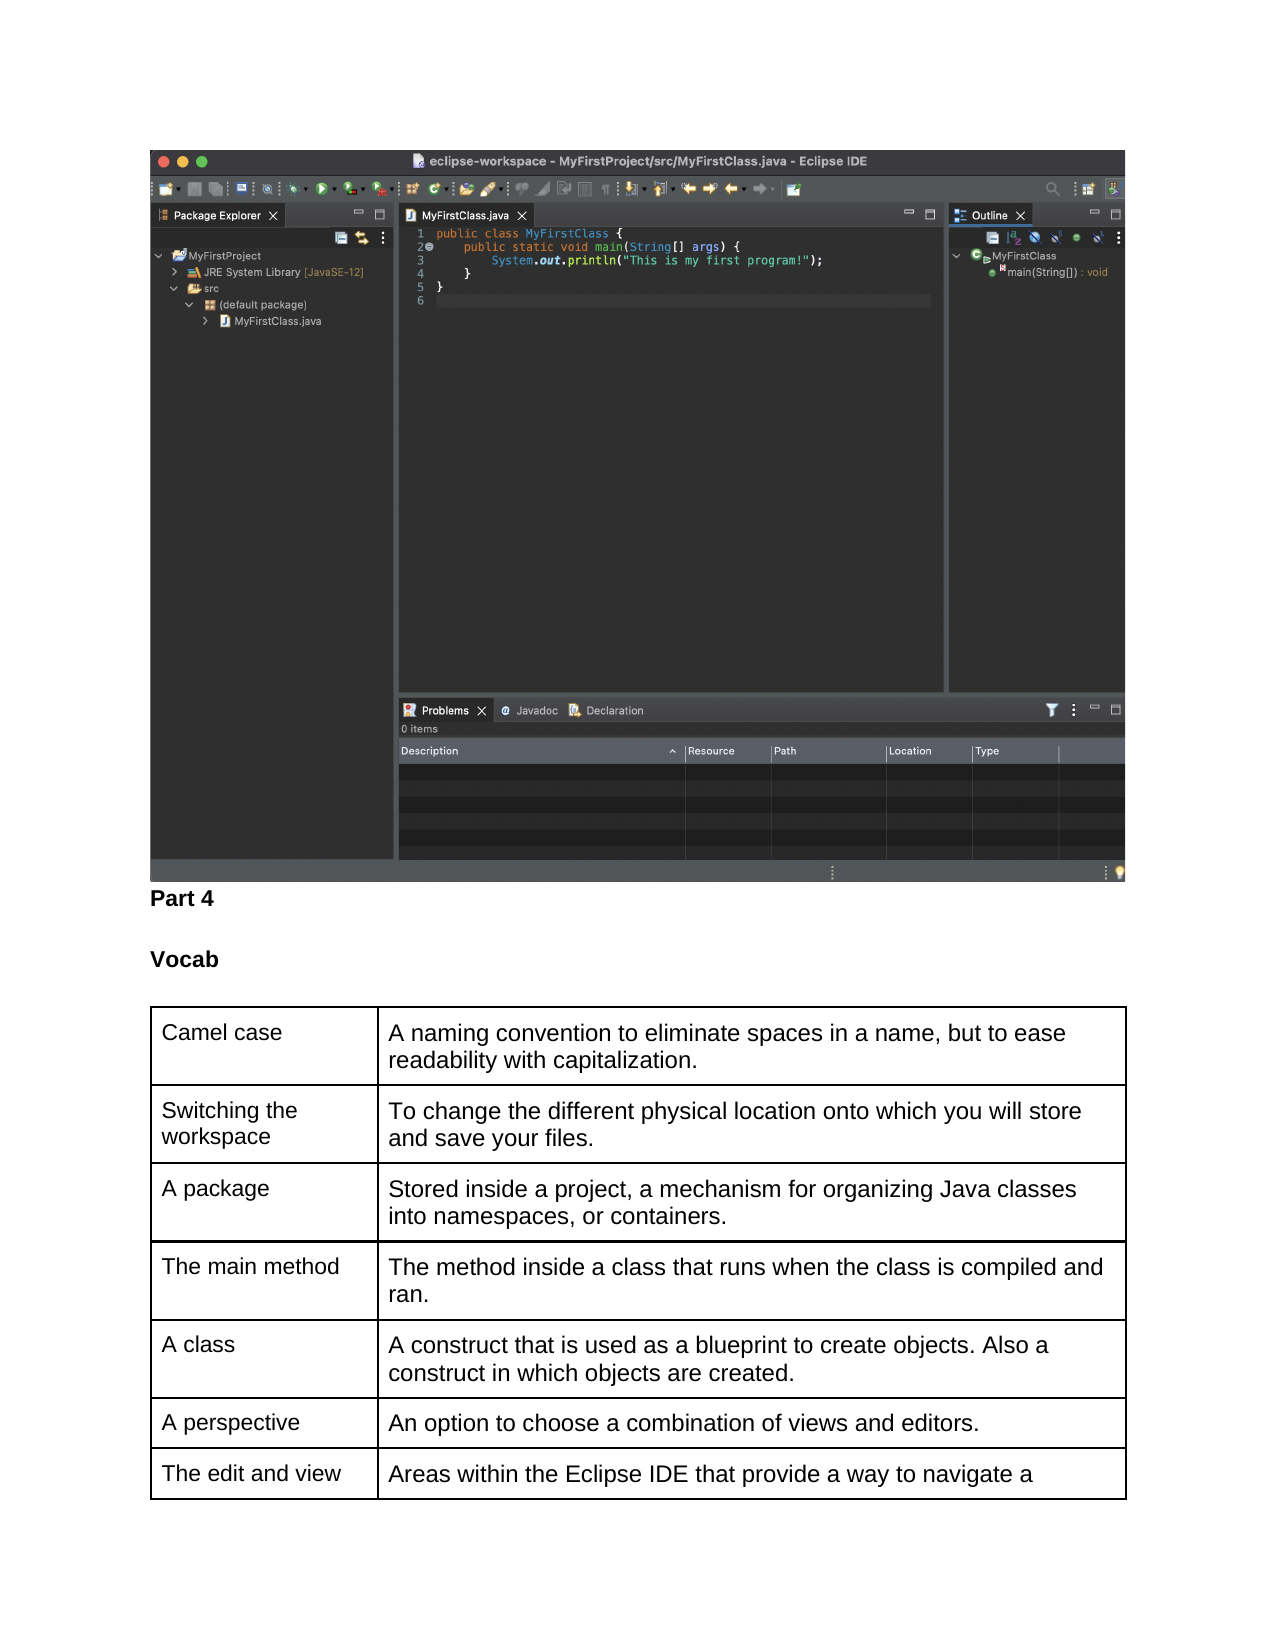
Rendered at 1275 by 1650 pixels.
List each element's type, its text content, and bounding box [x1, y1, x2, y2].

table_header A naming convention to eliminate spaces in a name, but to ease readability with capitalization. [379, 1008, 1125, 1084]
table_header Camel case [152, 1008, 377, 1084]
table_cell An option to choose a combination of views and editors. [379, 1399, 1125, 1447]
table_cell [152, 1449, 377, 1498]
table_cell Stored inside a project, a mechanism for organizing Java classes into namespaces, or containers. [379, 1164, 1125, 1240]
table_cell A construct that is used as a blueprint to create objects. Also a construct in which objects are created. [379, 1321, 1125, 1397]
text Part 4 [150, 885, 1125, 911]
table_cell Switching the workspace [152, 1086, 377, 1162]
table_cell The method inside a class that runs when the class is compiled and ran. [379, 1243, 1125, 1318]
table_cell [379, 1449, 1125, 1498]
table_cell The main method [152, 1243, 377, 1318]
table_cell A perspective [152, 1399, 377, 1447]
table_cell A class [152, 1321, 377, 1397]
text Vocab [150, 946, 1125, 972]
table_cell To change the different physical location onto which you will store and save your files. [379, 1086, 1125, 1162]
picture [150, 150, 1125, 882]
table_cell A package [152, 1164, 377, 1240]
